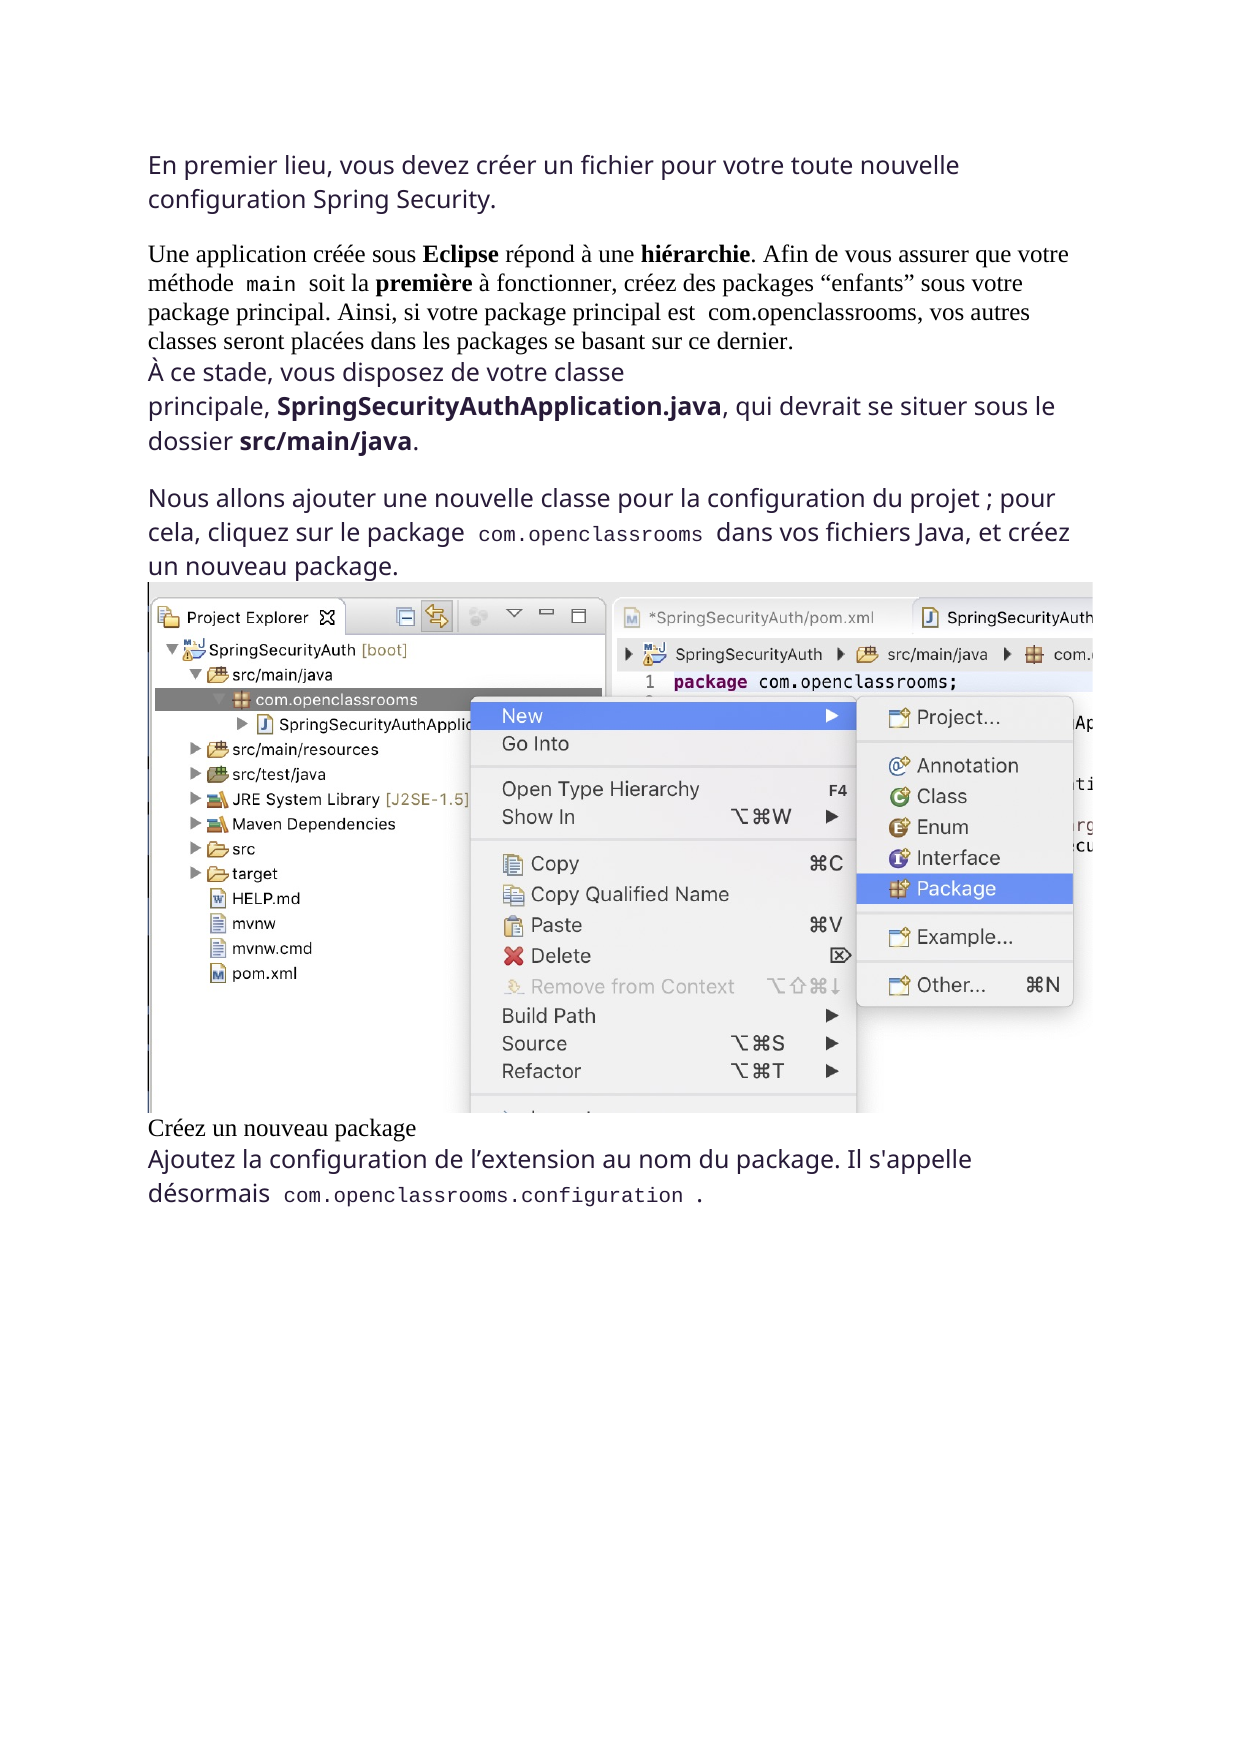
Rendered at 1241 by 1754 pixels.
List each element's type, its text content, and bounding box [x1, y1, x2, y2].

picture [147, 582, 1093, 1113]
text En premier lieu, vous devez créer un fichier pour votre toute nouvelle configuration Spring Security. [148, 148, 1093, 216]
text Ajoutez la configuration de l’extension au nom du package. Il s'appelle désormais com.openclassrooms.configuration . [148, 1142, 1093, 1210]
text À ce stade, vous disposez de votre classe principale, SpringSecurityAuthApplication.java, qui devrait se situer sous le dossier src/main/java. [148, 355, 1093, 457]
text Créez un nouveau package [148, 1113, 1093, 1142]
text Nous allons ajouter une nouvelle classe pour la configuration du projet ; pour cela, cliquez sur le package com.openclassrooms dans vos fichiers Java, et créez un nouveau package. [148, 481, 1093, 582]
